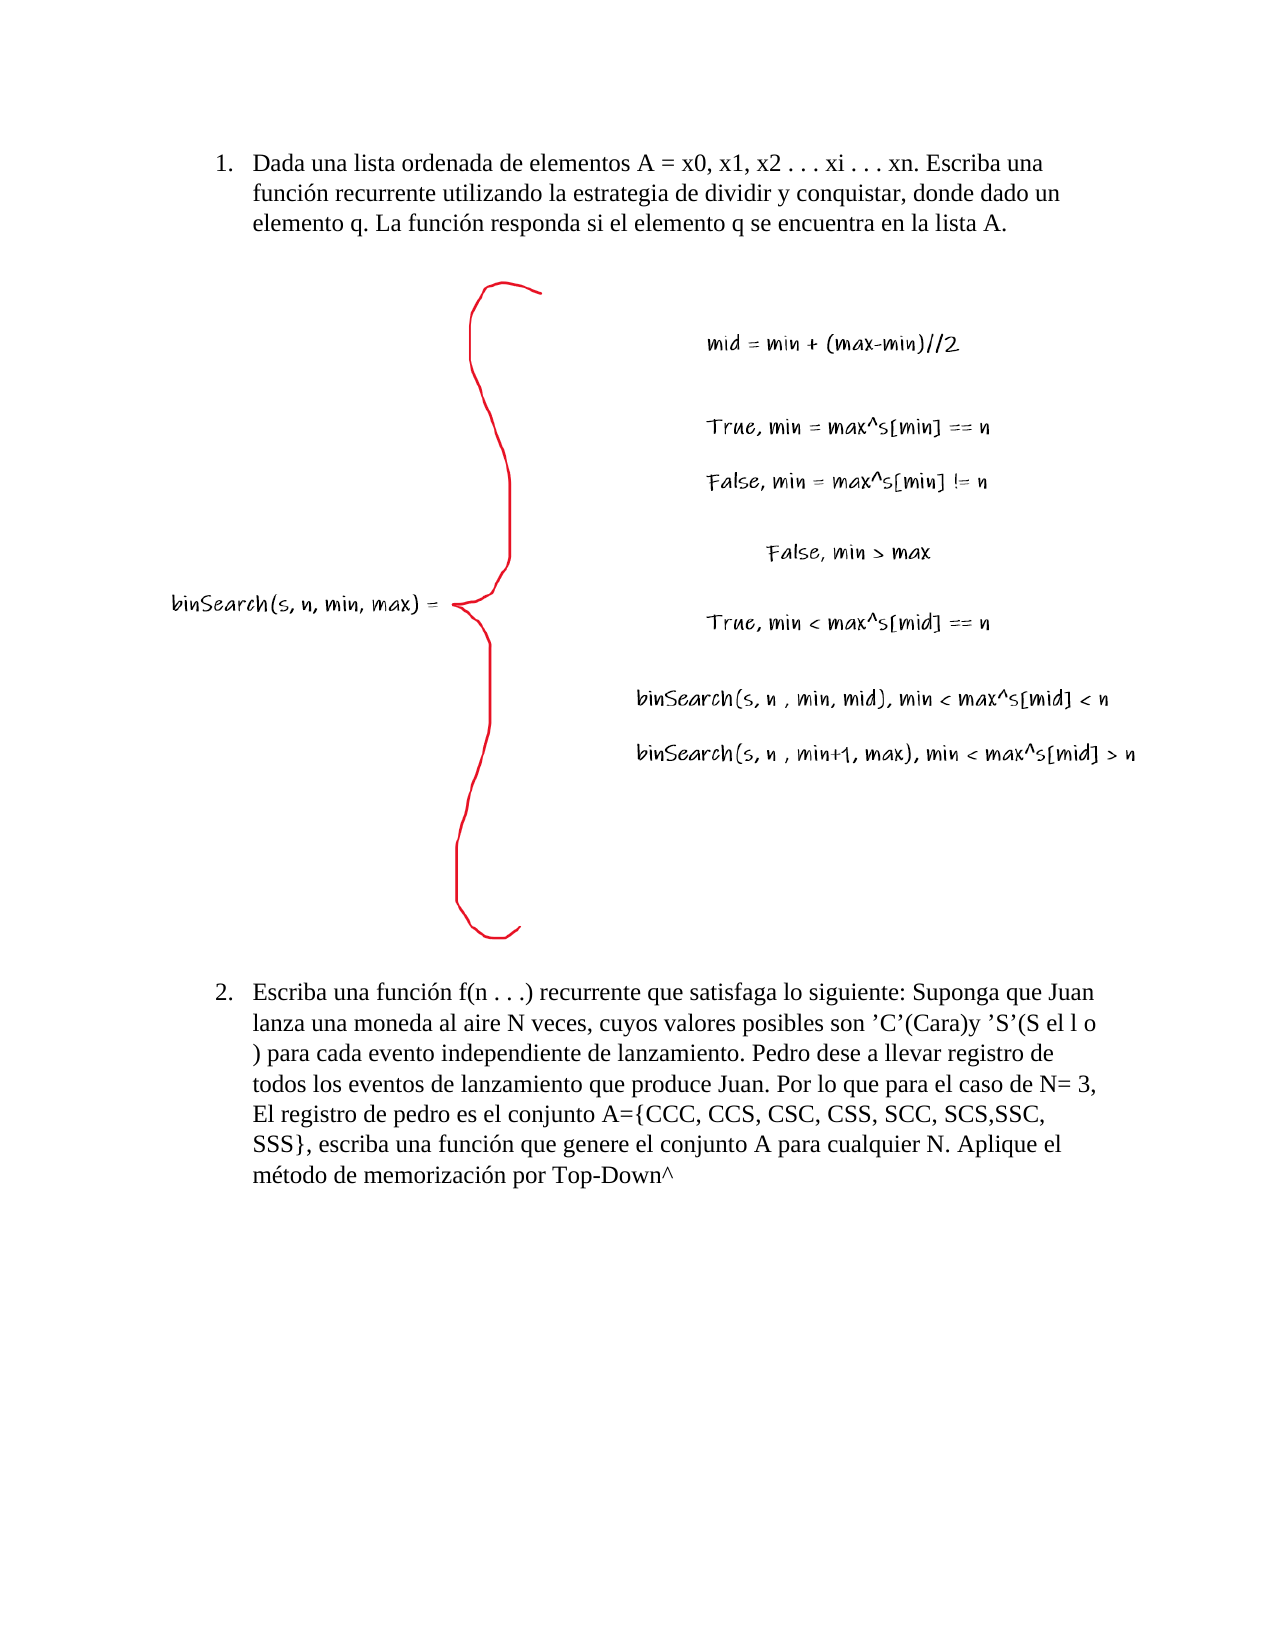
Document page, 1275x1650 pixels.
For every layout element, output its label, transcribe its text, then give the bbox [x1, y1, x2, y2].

list Escriba una función f(n . . .) recurrente que satisfaga lo siguiente: Suponga que Juan lanza una moneda al aire N veces, cuyos valores posibles son ’C’(Cara)y ’S’(S el l o ) para cada evento independiente de lanzamiento. Pedro dese a llevar registro de todos los eventos de lanzamiento que produce Juan. Por lo que para el caso de N= 3, El registro de pedro es el conjunto A={CCC, CCS, CSC, CSS, SCC, SCS,SSC, SSS}, escriba una función que genere el conjunto A para cualquier N. Aplique el método de memorización por Top-Down^ [215, 977, 1098, 1189]
picture [118, 238, 1199, 976]
list Dada una lista ordenada de elementos A = x0, x1, x2 . . . xi . . . xn. Escriba una función recurrente utilizando la estrategia de dividir y conquistar, donde dado un elemento q. La función responda si el elemento q se encuentra en la lista A. [215, 148, 1098, 237]
